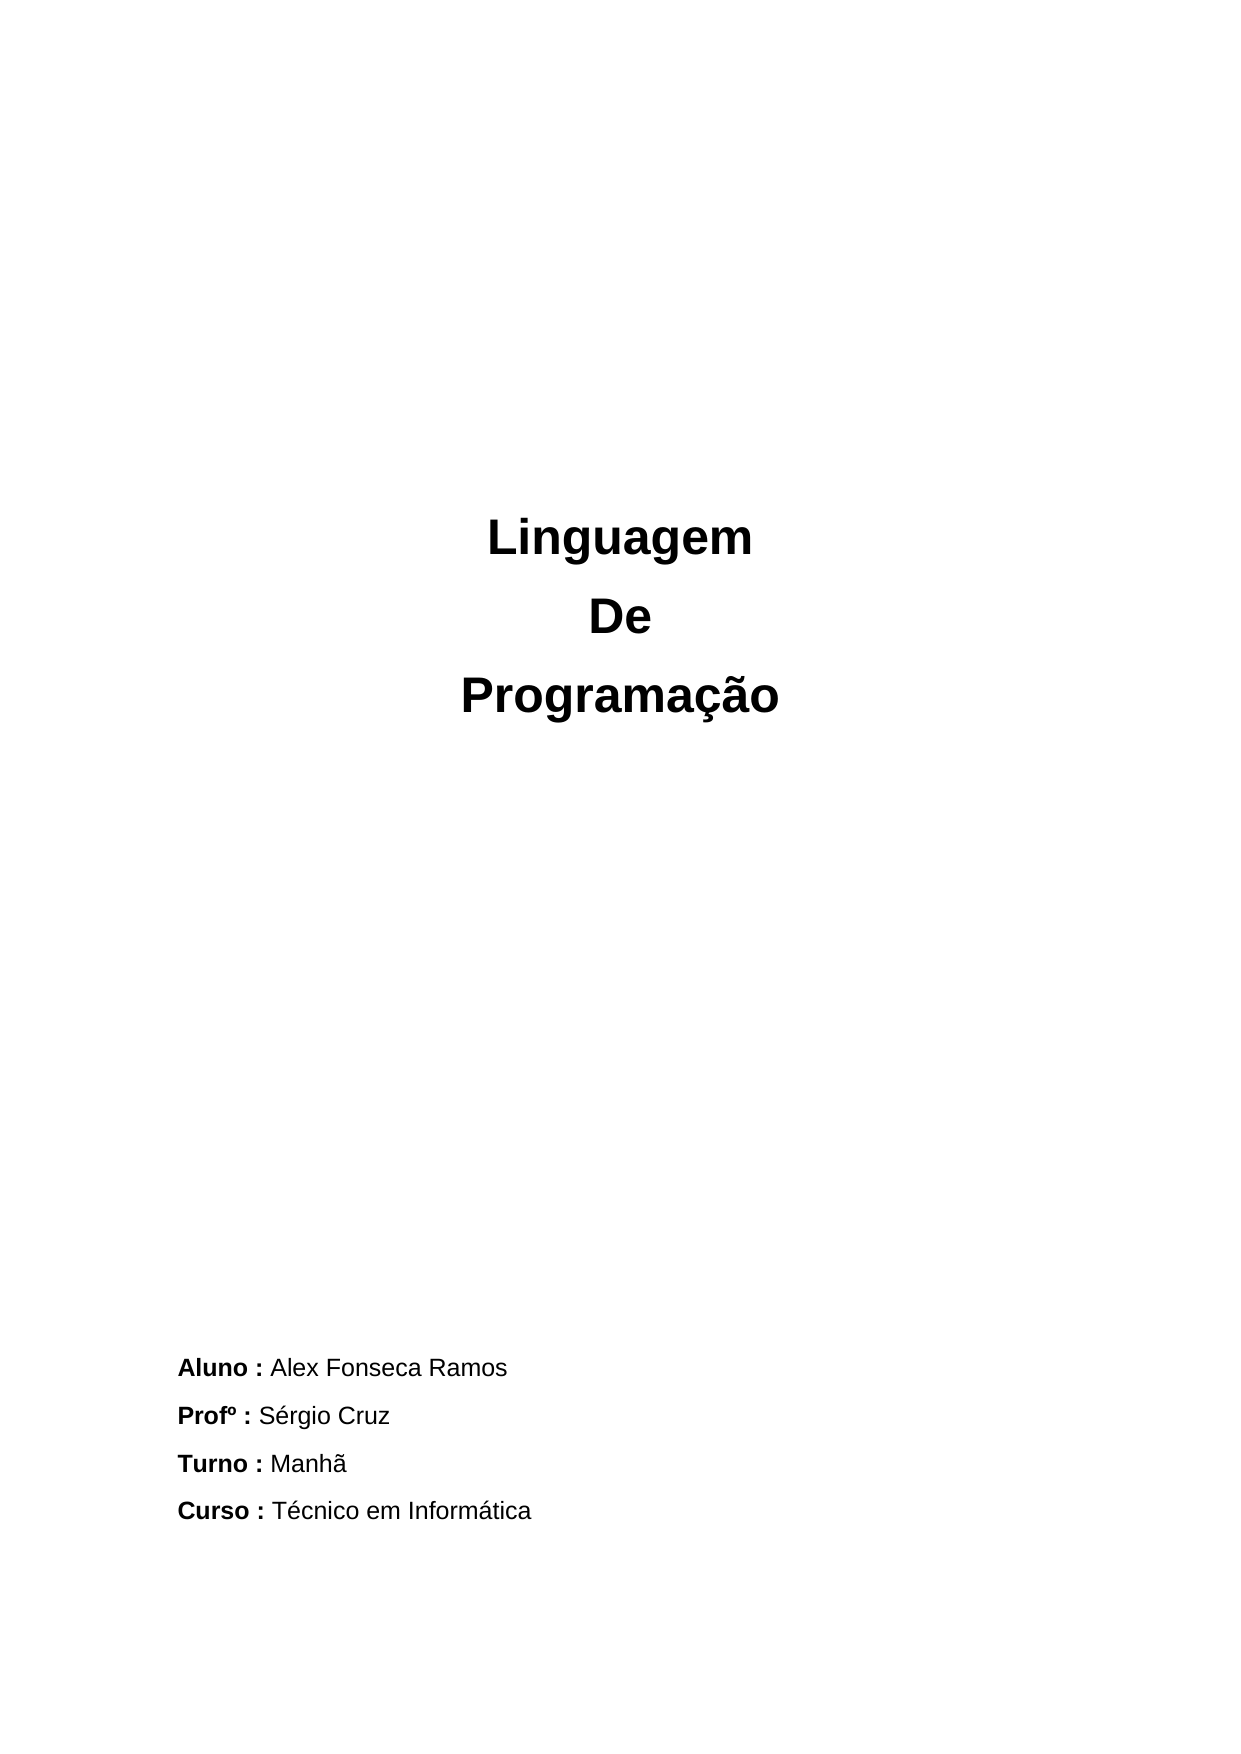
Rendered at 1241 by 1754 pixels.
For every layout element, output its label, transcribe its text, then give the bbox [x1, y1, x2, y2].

text De [177, 586, 1063, 644]
text Aluno : Alex Fonseca Ramos [177, 1353, 1063, 1382]
text Programação [177, 665, 1063, 723]
text Curso : Técnico em Informática [177, 1496, 1063, 1525]
text Linguagem [177, 508, 1063, 565]
text Turno : Manhã [177, 1449, 1063, 1477]
text Profº : Sérgio Cruz [177, 1401, 1063, 1430]
